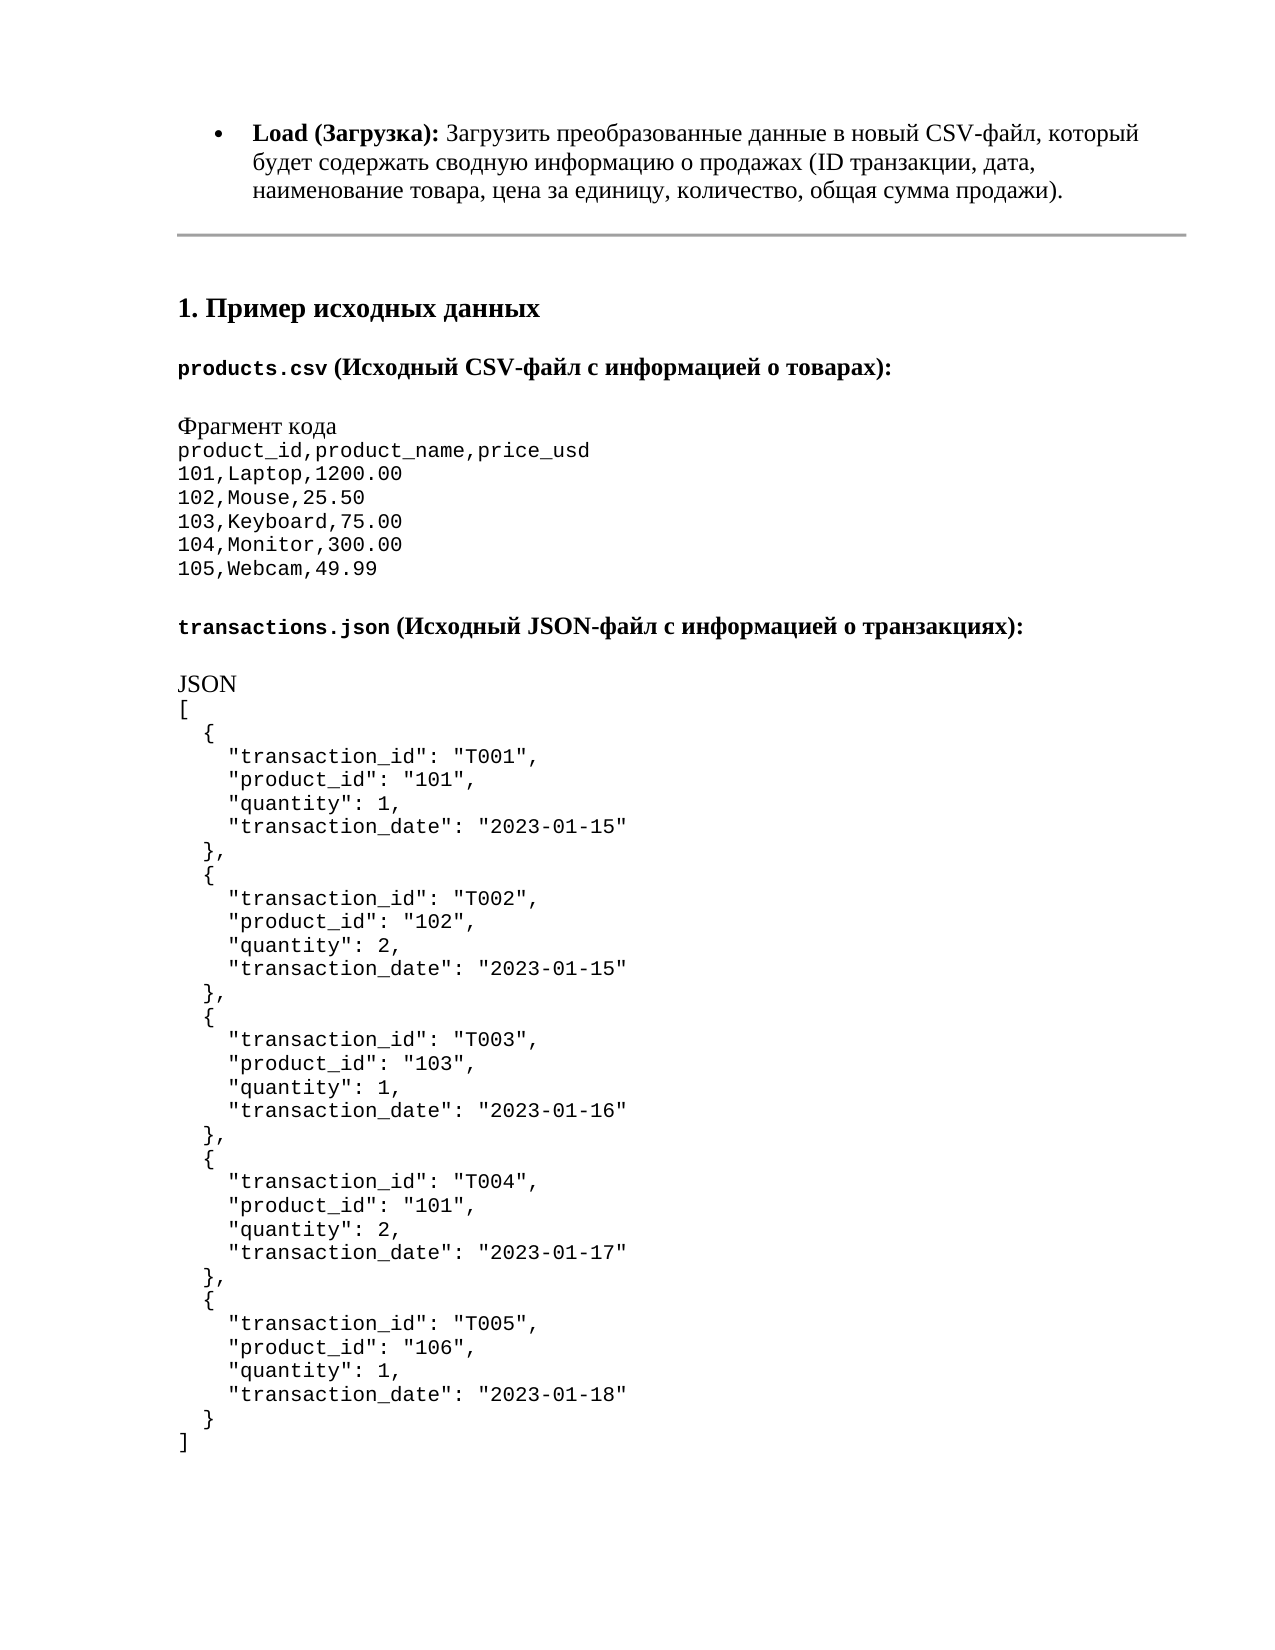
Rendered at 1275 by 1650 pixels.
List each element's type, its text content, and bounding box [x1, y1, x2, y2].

text "transaction_date": "2023-01-17" [177, 1242, 1186, 1266]
text Фрагмент кода [177, 411, 1186, 440]
text "quantity": 2, [177, 1218, 1186, 1242]
text ] [177, 1431, 1186, 1455]
text "transaction_id": "T005", [177, 1313, 1186, 1337]
text 105,Webcam,49.99 [177, 558, 1186, 582]
text "transaction_date": "2023-01-18" [177, 1384, 1186, 1408]
list Load (Загрузка): Загрузить преобразованные данные в новый CSV-файл, который будет содержать сводную информацию о продажах (ID транзакции, дата, наименование товара, цена за единицу, количество, общая сумма продажи). [215, 118, 1186, 204]
text 102,Mouse,25.50 [177, 487, 1186, 511]
text 1. Пример исходных данных [177, 291, 1186, 323]
text } [177, 1408, 1186, 1431]
text }, [177, 1266, 1186, 1289]
text { [177, 1148, 1186, 1171]
text [ [177, 698, 1186, 722]
text "quantity": 1, [177, 793, 1186, 817]
text "product_id": "102", [177, 911, 1186, 935]
text "transaction_id": "T001", [177, 746, 1186, 769]
text "quantity": 2, [177, 935, 1186, 958]
text JSON [177, 669, 1186, 698]
text { [177, 1006, 1186, 1029]
text "transaction_id": "T004", [177, 1171, 1186, 1195]
text transactions.json (Исходный JSON-файл с информацией о транзакциях): [177, 611, 1186, 640]
text product_id,product_name,price_usd [177, 440, 1186, 463]
text products.csv (Исходный CSV-файл с информацией о товарах): [177, 352, 1186, 382]
text "transaction_date": "2023-01-15" [177, 958, 1186, 982]
text "product_id": "101", [177, 769, 1186, 793]
text }, [177, 1124, 1186, 1148]
text "transaction_date": "2023-01-16" [177, 1100, 1186, 1124]
text 104,Monitor,300.00 [177, 534, 1186, 558]
text { [177, 722, 1186, 746]
text "quantity": 1, [177, 1077, 1186, 1100]
text 103,Keyboard,75.00 [177, 511, 1186, 534]
text "transaction_id": "T003", [177, 1029, 1186, 1053]
text "product_id": "101", [177, 1195, 1186, 1218]
text }, [177, 840, 1186, 864]
text "transaction_id": "T002", [177, 887, 1186, 911]
text "product_id": "103", [177, 1053, 1186, 1077]
text { [177, 864, 1186, 887]
text "product_id": "106", [177, 1337, 1186, 1360]
text 101,Laptop,1200.00 [177, 463, 1186, 487]
text { [177, 1289, 1186, 1313]
text }, [177, 982, 1186, 1006]
text "quantity": 1, [177, 1360, 1186, 1384]
text "transaction_date": "2023-01-15" [177, 817, 1186, 840]
